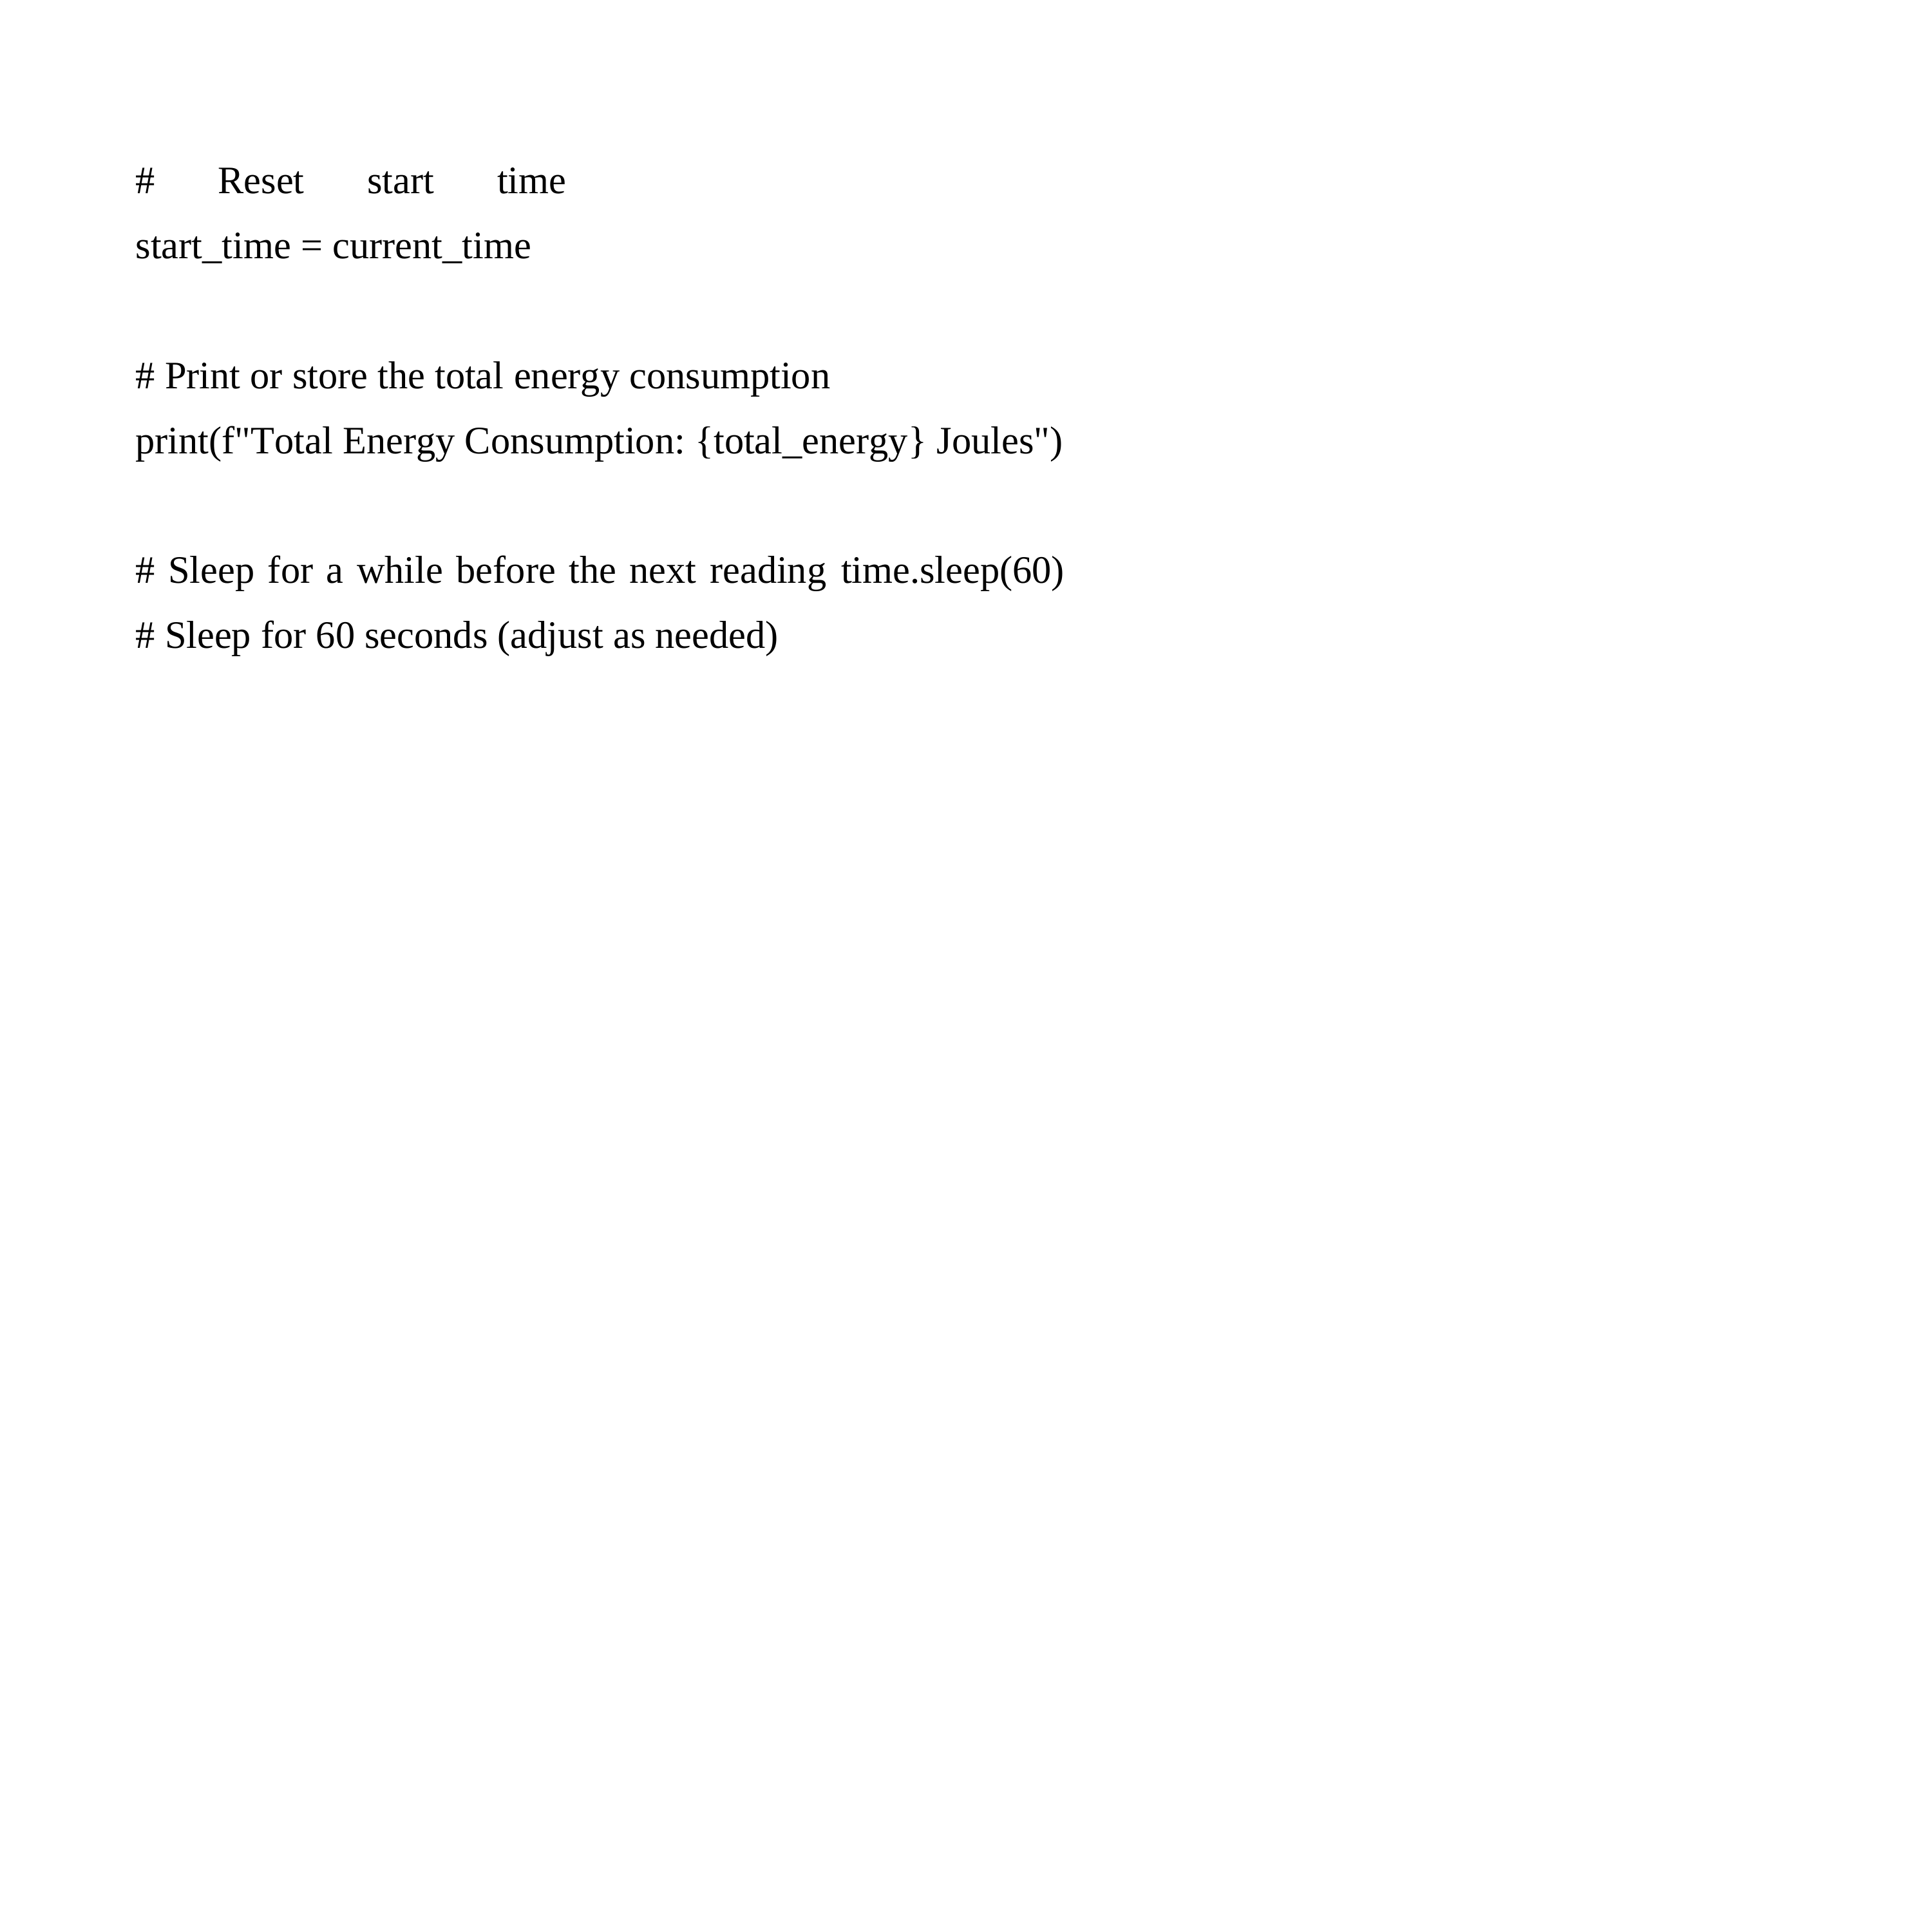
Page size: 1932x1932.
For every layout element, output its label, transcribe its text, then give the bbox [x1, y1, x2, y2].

text print(f"Total Energy Consumption: {total_energy} Joules") [135, 417, 1828, 462]
text # Sleep for a while before the next reading time.sleep(60) # Sleep for 60 seconds (adjust as needed) [135, 547, 1065, 656]
text # Print or store the total energy consumption [135, 352, 1828, 397]
text # Reset start time start_time = current_time [135, 157, 566, 267]
